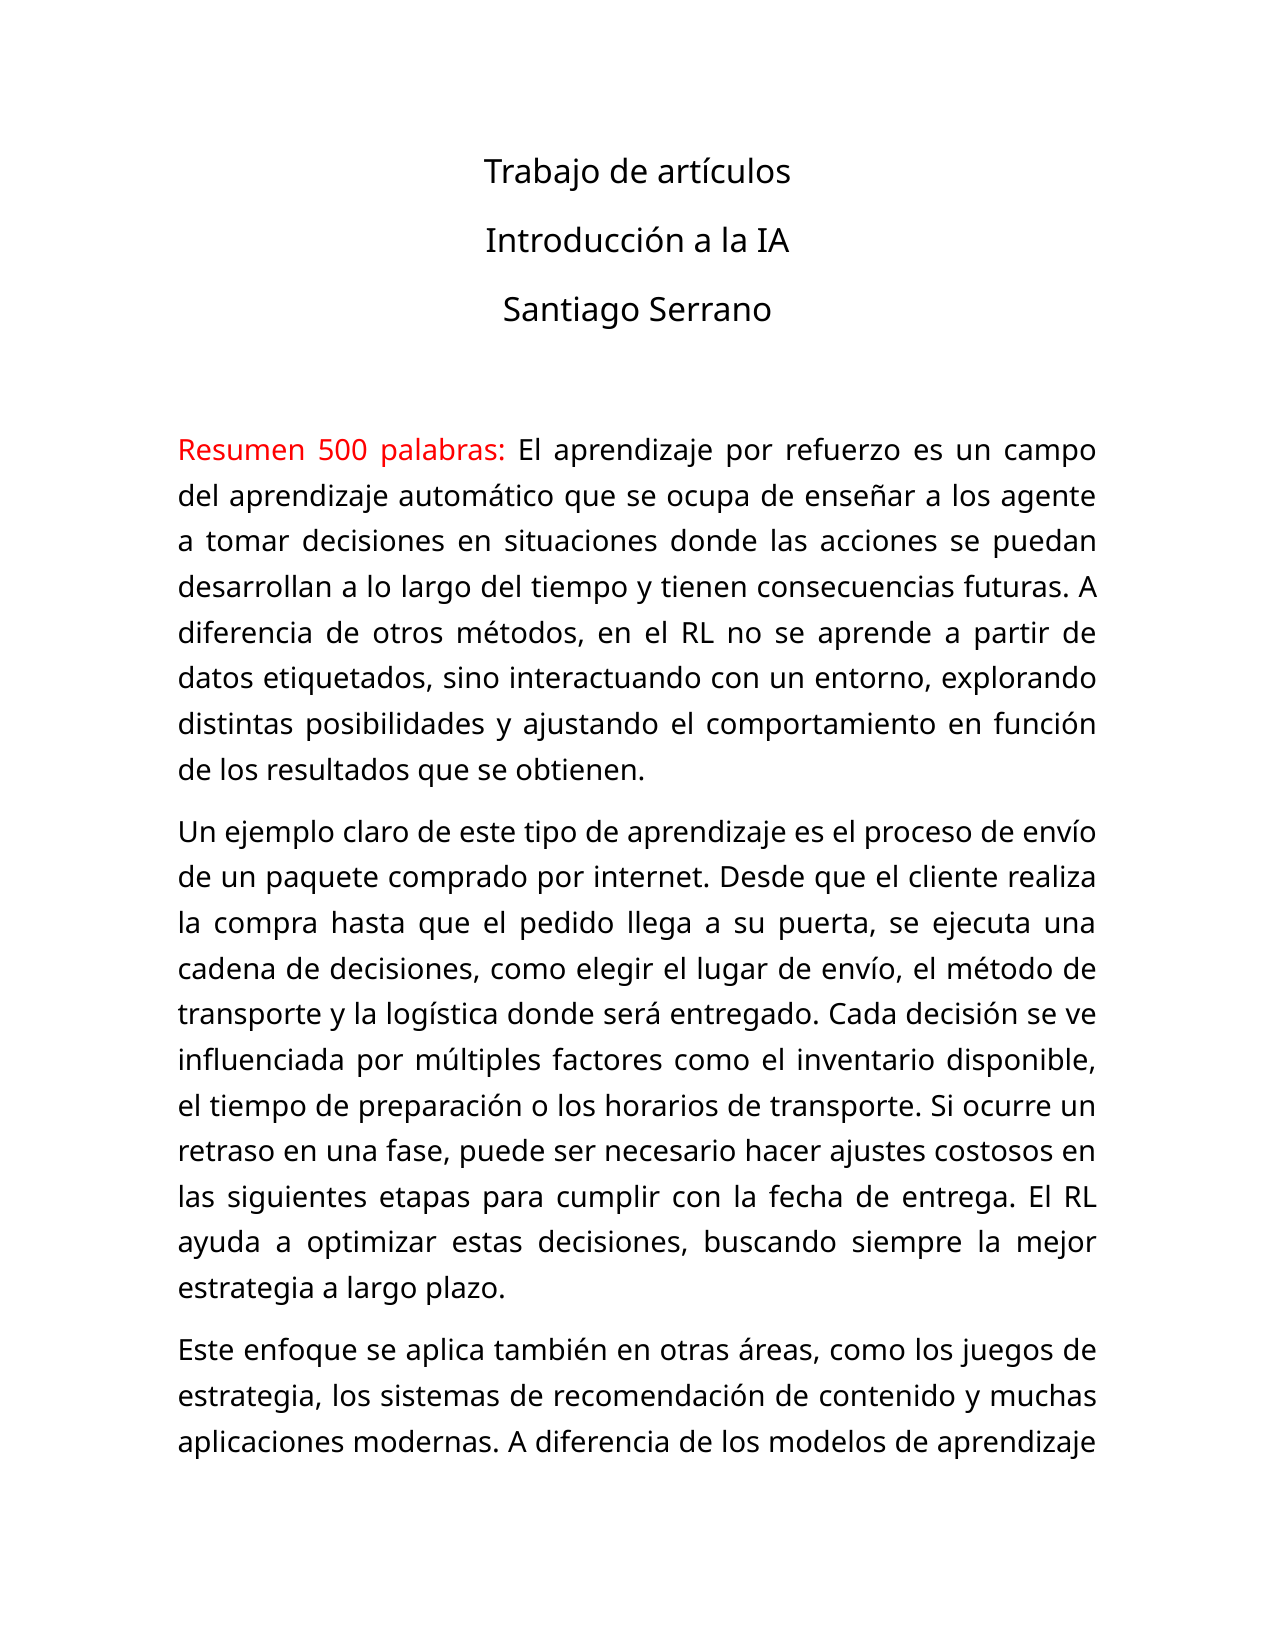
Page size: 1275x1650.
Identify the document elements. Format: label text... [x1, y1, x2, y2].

text Introducción a la IA [177, 216, 1098, 262]
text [177, 1330, 1098, 1461]
text Resumen 500 palabras: El aprendizaje por refuerzo es un campo del aprendizaje automático que se ocupa de enseñar a los agente a tomar decisiones en situaciones donde las acciones se puedan desarrollan a lo largo del tiempo y tienen consecuencias futuras. A diferencia de otros métodos, en el RL no se aprende a partir de datos etiquetados, sino interactuando con un entorno, explorando distintas posibilidades y ajustando el comportamiento en función de los resultados que se obtienen. [177, 429, 1098, 788]
text Trabajo de artículos [177, 148, 1098, 193]
text Un ejemplo claro de este tipo de aprendizaje es el proceso de envío de un paquete comprado por internet. Desde que el cliente realiza la compra hasta que el pedido llega a su puerta, se ejecuta una cadena de decisiones, como elegir el lugar de envío, el método de transporte y la logística donde será entregado. Cada decisión se ve influenciada por múltiples factores como el inventario disponible, el tiempo de preparación o los horarios de transporte. Si ocurre un retraso en una fase, puede ser necesario hacer ajustes costosos en las siguientes etapas para cumplir con la fecha de entrega. El RL ayuda a optimizar estas decisiones, buscando siempre la mejor estrategia a largo plazo. [177, 811, 1098, 1307]
text Santiago Serrano [177, 285, 1098, 331]
